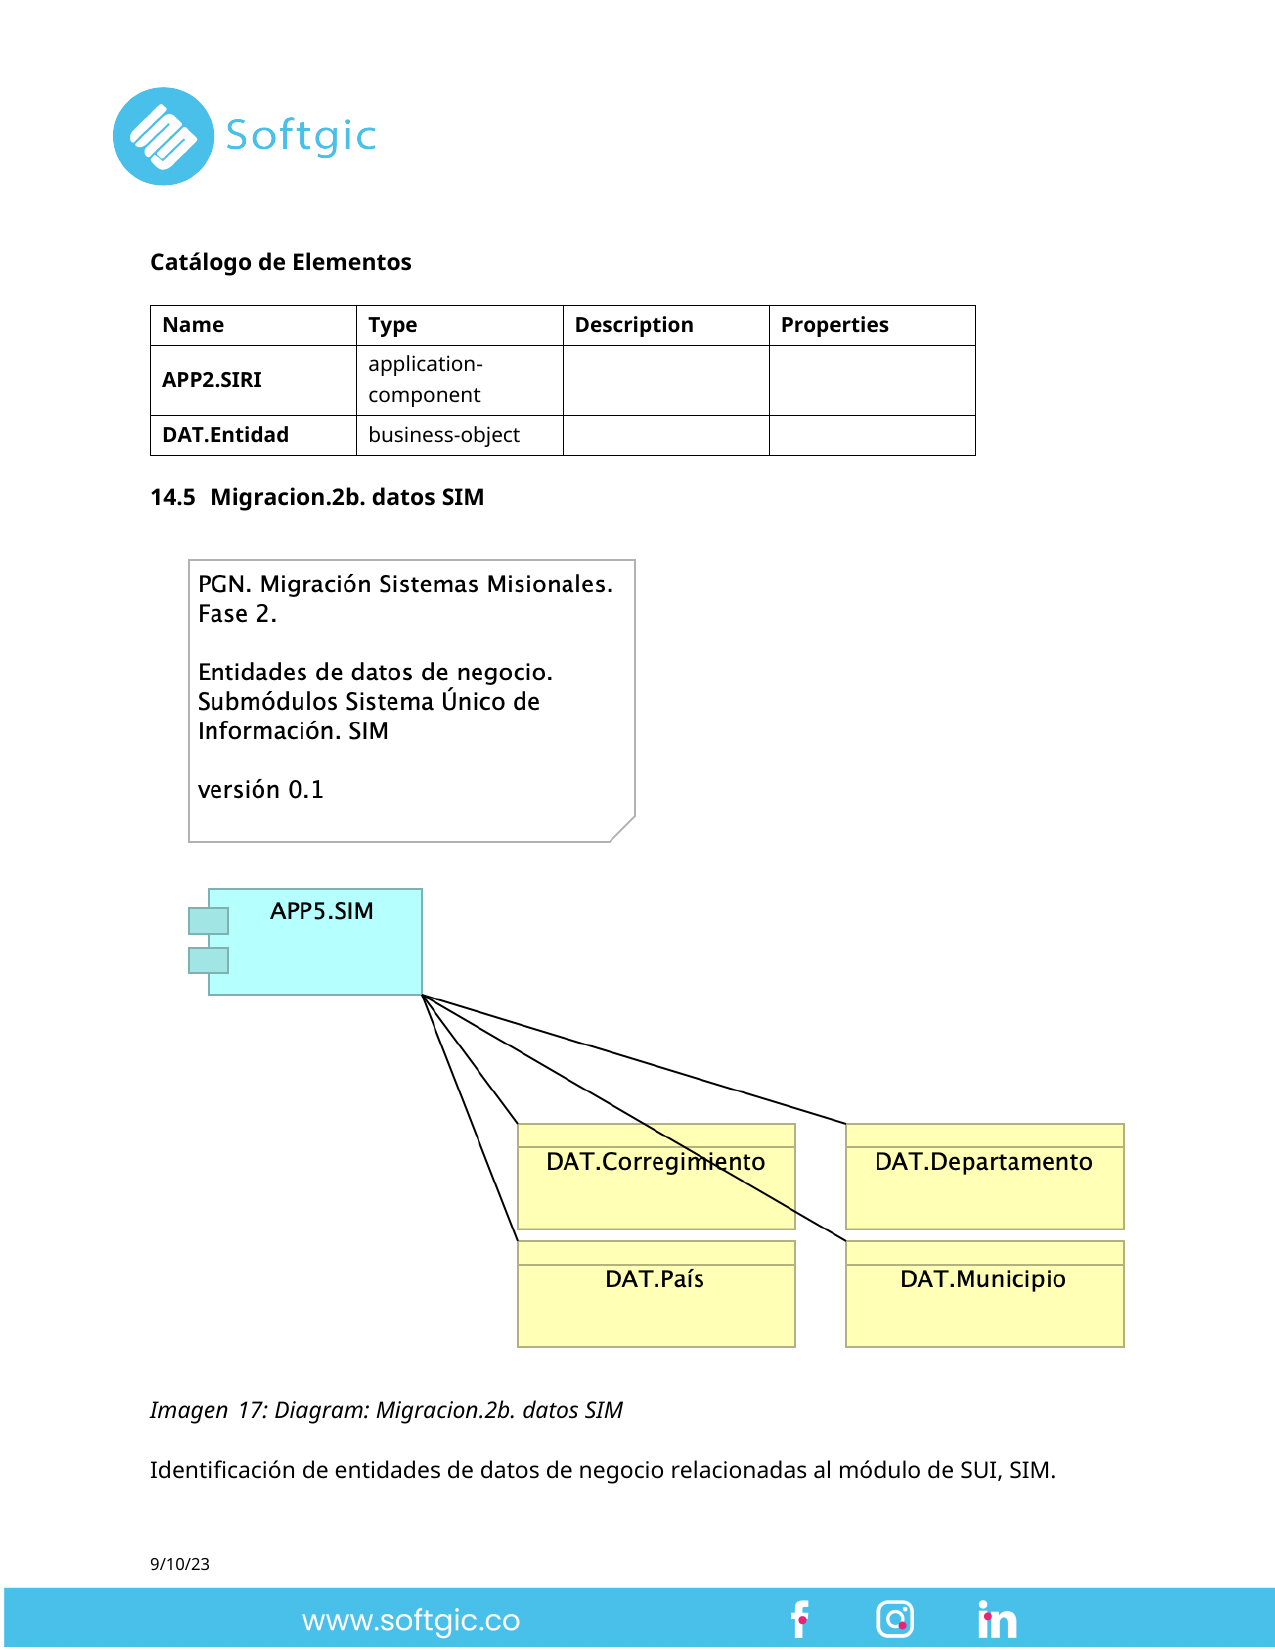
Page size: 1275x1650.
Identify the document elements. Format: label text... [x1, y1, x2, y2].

table_header Type [357, 306, 563, 344]
subtitle Catálogo de Elementos [150, 246, 1125, 277]
table_header Name [151, 306, 356, 344]
picture [4, 0, 1275, 1647]
table_cell [564, 416, 769, 454]
table_cell [564, 346, 769, 415]
subtitle Migracion.2b. datos SIM [150, 481, 1125, 512]
table_cell application-component [357, 346, 563, 415]
table_cell DAT.Entidad [151, 416, 356, 454]
table_cell business-object [357, 416, 563, 454]
table_cell [770, 346, 975, 415]
table_header Properties [770, 306, 975, 344]
table_header Description [564, 306, 769, 344]
table_cell [770, 416, 975, 454]
text Identificación de entidades de datos de negocio relacionadas al módulo de SUI, SIM. [150, 1454, 1125, 1485]
table_cell APP2.SIRI [151, 346, 356, 415]
text Imagen 17: Diagram: Migracion.2b. datos SIM [150, 1394, 1125, 1426]
